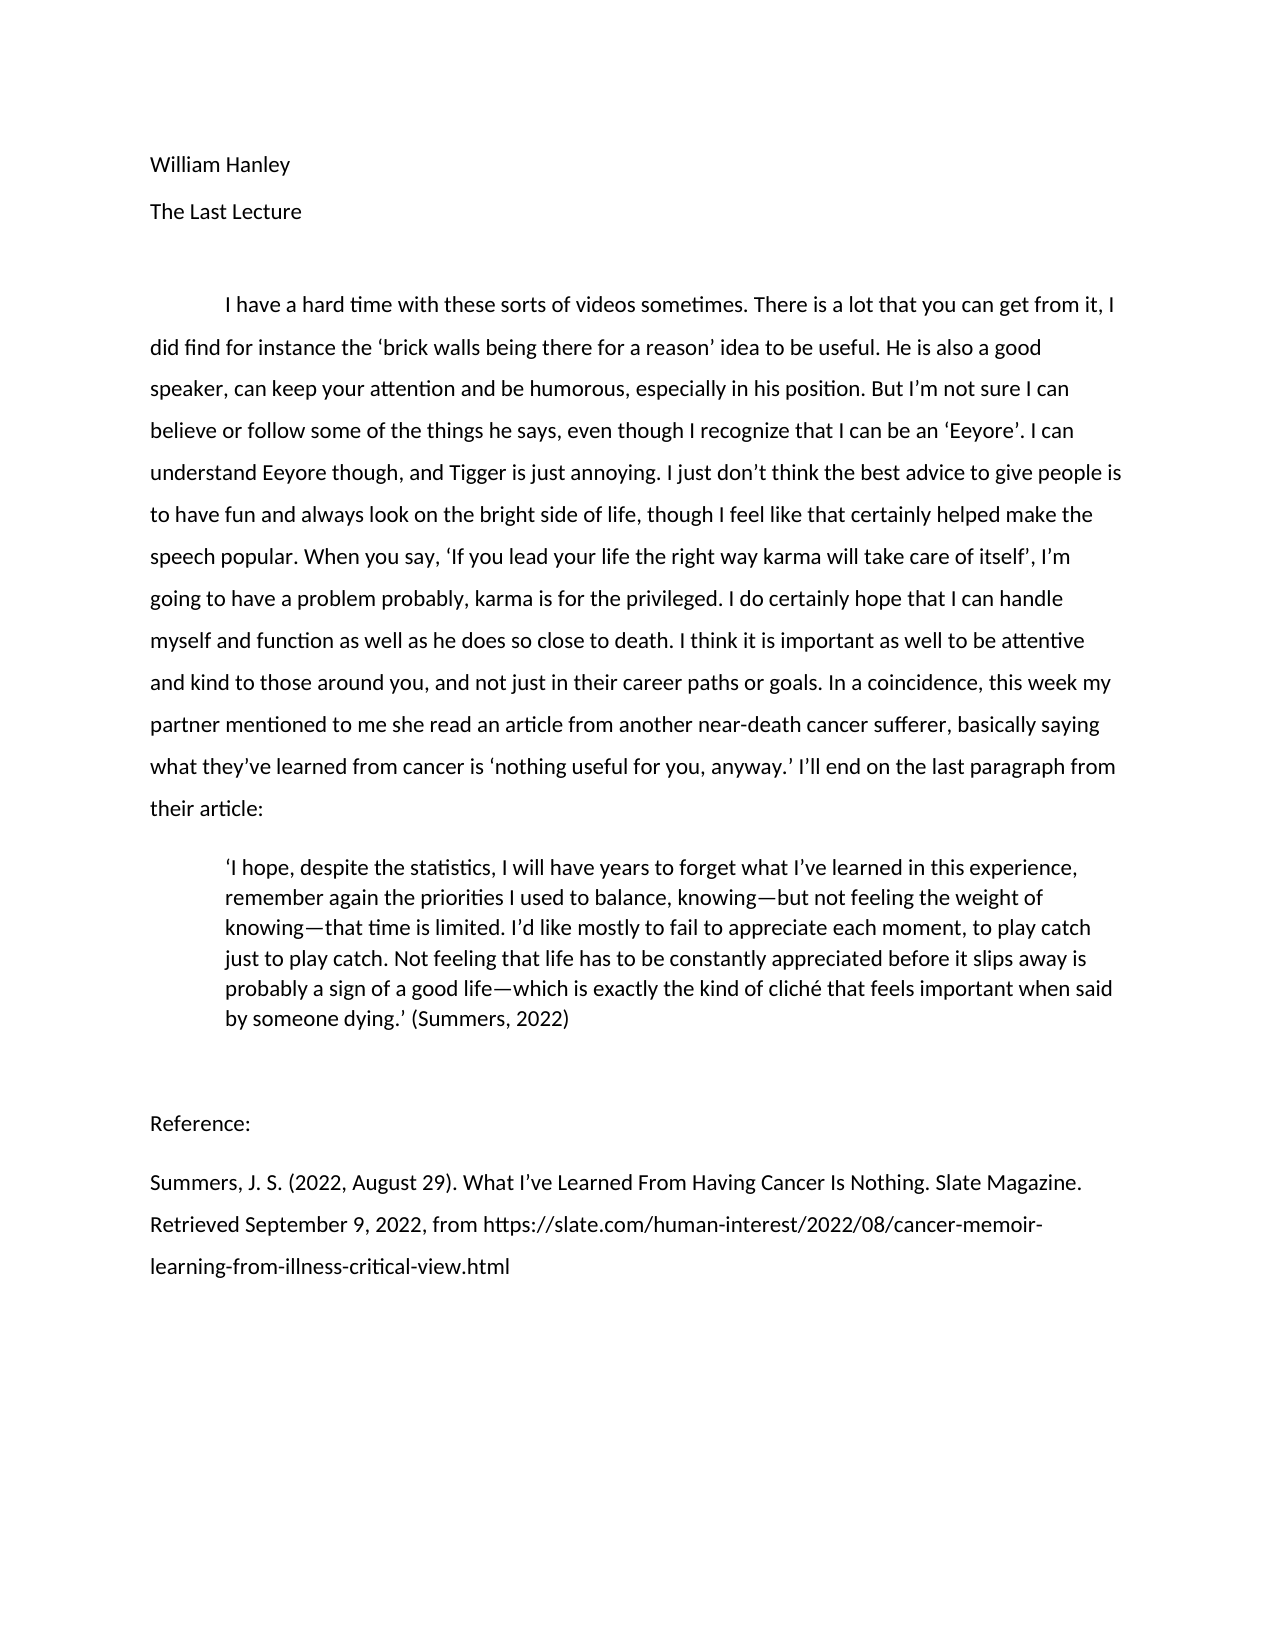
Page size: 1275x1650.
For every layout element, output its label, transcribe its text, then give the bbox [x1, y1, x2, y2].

text ‘I hope, despite the statistics, I will have years to forget what I’ve learned in this experience, remember again the priorities I used to balance, knowing—but not feeling the weight of knowing—that time is limited. I’d like mostly to fail to appreciate each moment, to play catch just to play catch. Not feeling that life has to be constantly appreciated before it slips away is probably a sign of a good life—which is exactly the kind of cliché that feels important when said by someone dying.’ (Summers, 2022) [225, 853, 1125, 1032]
text Summers, J. S. (2022, August 29). What I’ve Learned From Having Cancer Is Nothing. Slate Magazine. Retrieved September 9, 2022, from https://slate.com/human-interest/2022/08/cancer-memoir-learning-from-illness-critical-view.html [150, 1168, 1125, 1280]
text I have a hard time with these sorts of videos sometimes. There is a lot that you can get from it, I did find for instance the ‘brick walls being there for a reason’ idea to be useful. He is also a good speaker, can keep your attention and be humorous, especially in his position. But I’m not sure I can believe or follow some of the things he says, even though I recognize that I can be an ‘Eeyore’. I can understand Eeyore though, and Tigger is just annoying. I just don’t think the best advice to give people is to have fun and always look on the bright side of life, though I feel like that certainly helped make the speech popular. When you say, ‘If you lead your life the right way karma will take care of itself’, I’m going to have a problem probably, karma is for the privileged. I do certainly hope that I can handle myself and function as well as he does so close to death. I think it is important as well to be attentive and kind to those around you, and not just in their career paths or goals. In a coincidence, this week my partner mentioned to me she read an article from another near-death cancer sufferer, basically saying what they’ve learned from cancer is ‘nothing useful for you, anyway.’ I’ll end on the last paragraph from their article: [150, 291, 1125, 822]
text Reference: [150, 1109, 1125, 1138]
text The Last Lecture [150, 197, 1125, 225]
text William Hanley [150, 150, 1125, 178]
